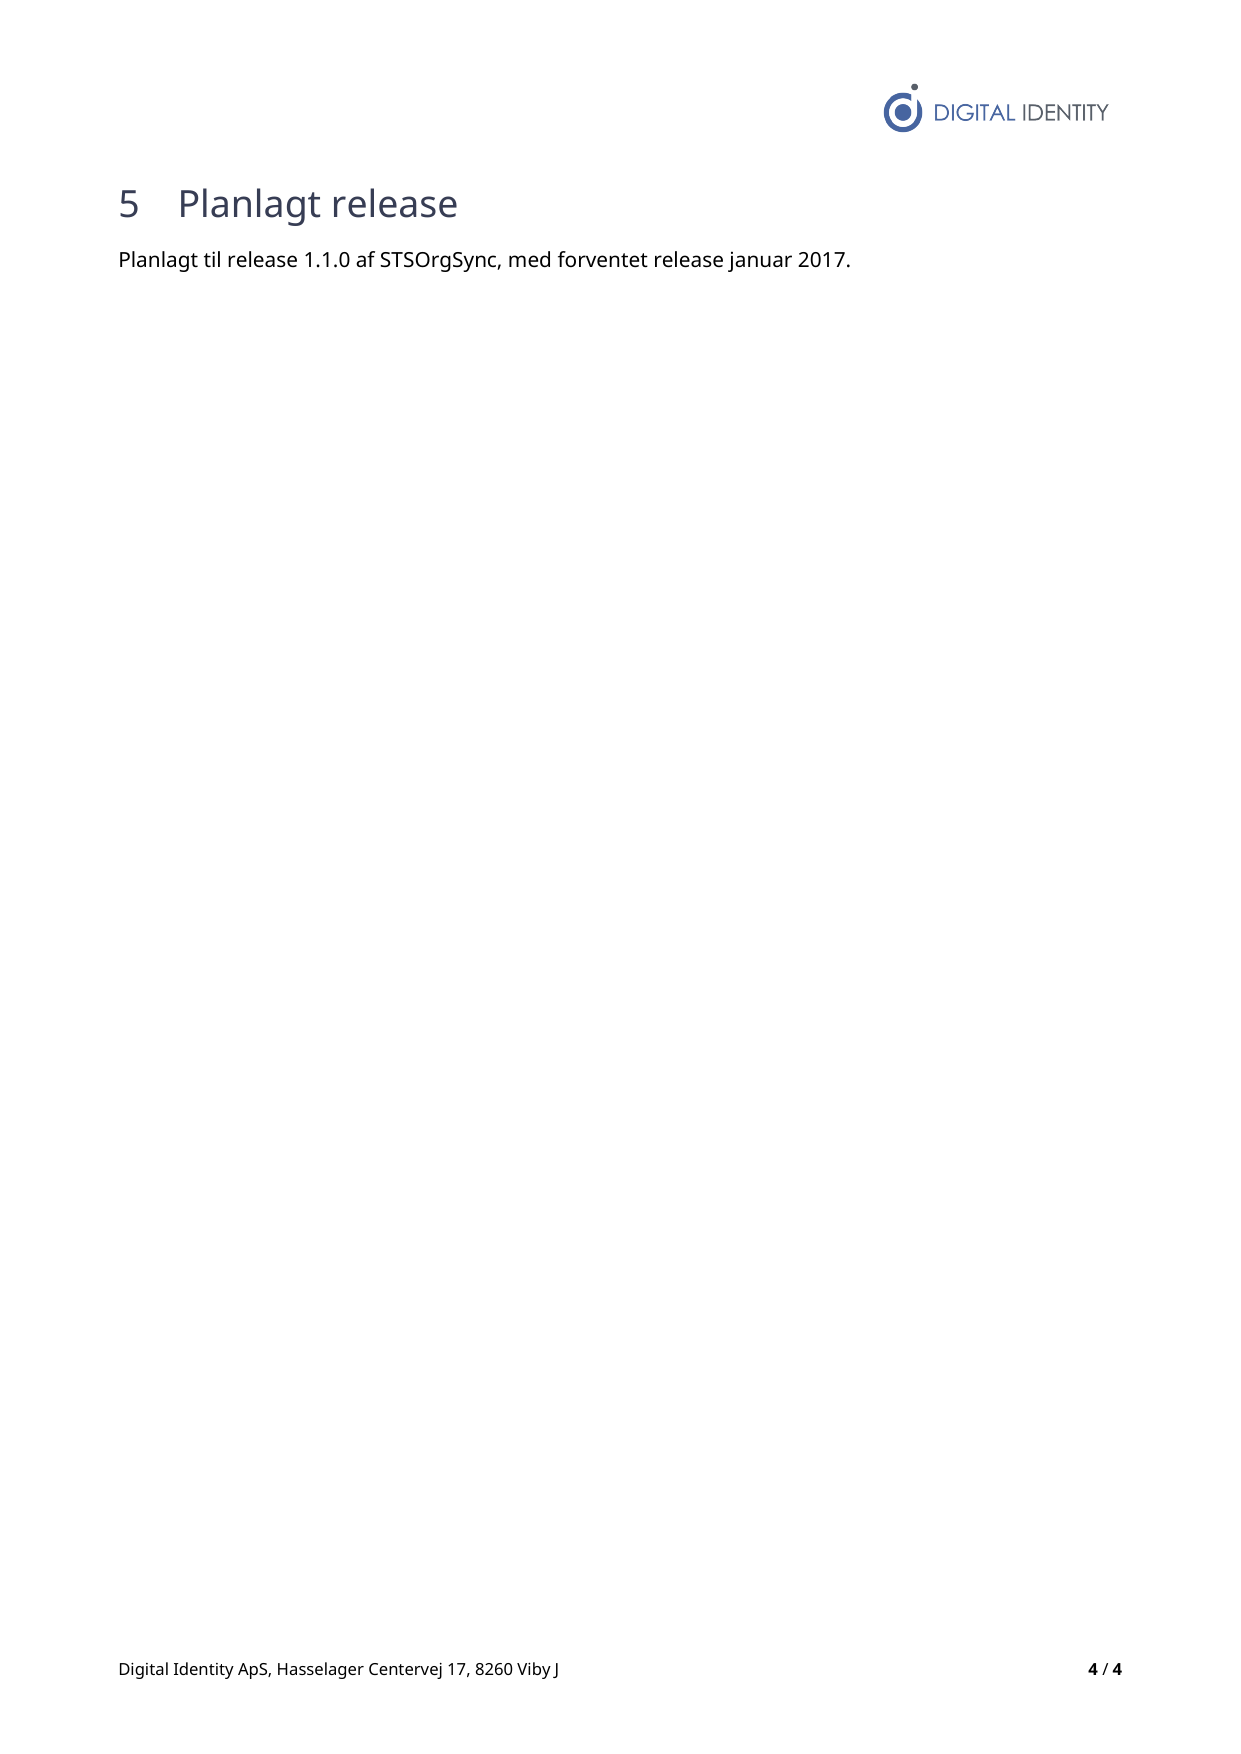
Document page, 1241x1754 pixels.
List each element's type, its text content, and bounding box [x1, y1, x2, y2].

picture [864, 73, 1123, 145]
subtitle Planlagt release [118, 177, 1122, 228]
text Planlagt til release 1.1.0 af STSOrgSync, med forventet release januar 2017. [118, 245, 1122, 273]
